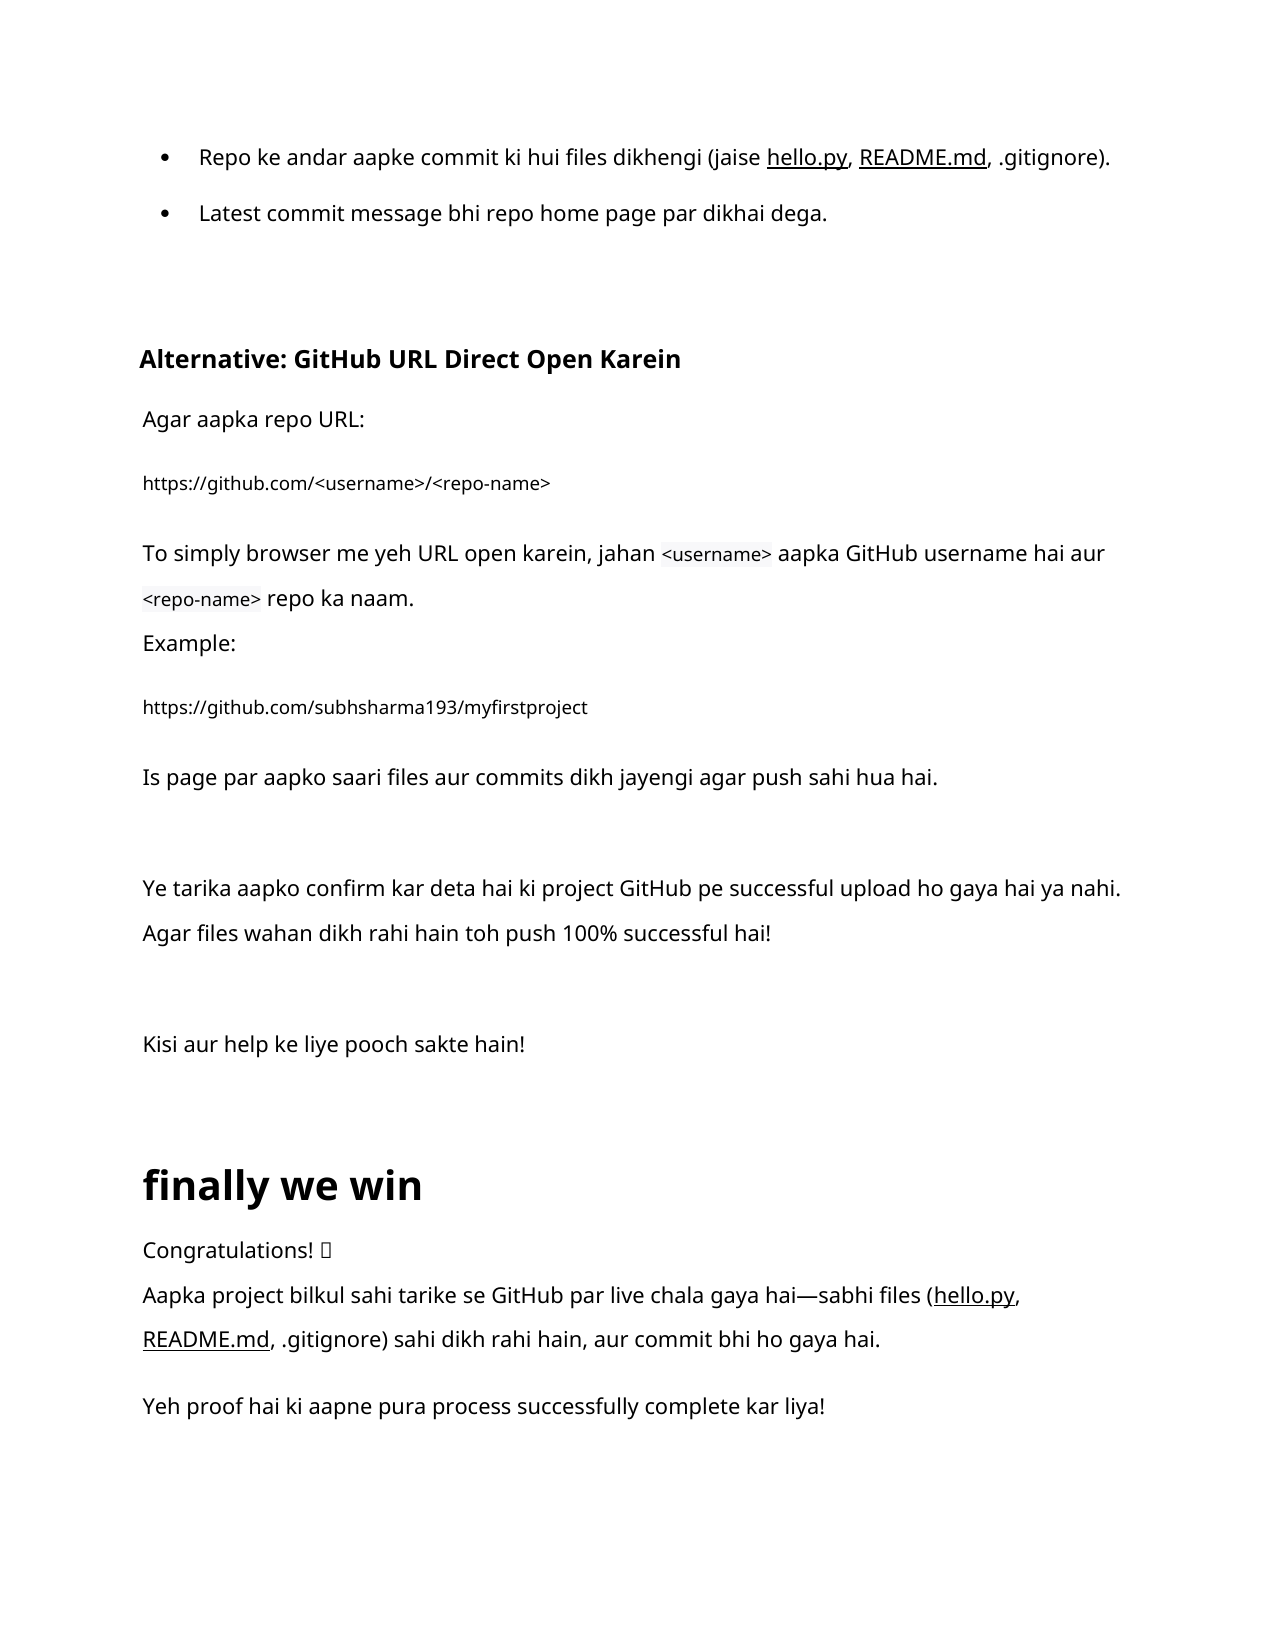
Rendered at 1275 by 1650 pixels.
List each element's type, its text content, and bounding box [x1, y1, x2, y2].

text Kisi aur help ke liye pooch sakte hain! [142, 1029, 1133, 1059]
text finally we win [142, 1157, 1133, 1212]
text Alternative: GitHub URL Direct Open Karein [139, 342, 1133, 376]
text Agar aapka repo URL: [142, 404, 1133, 434]
list Latest commit message bhi repo home page par dikhai dega. [161, 198, 1133, 228]
list Repo ke andar aapke commit ki hui files dikhengi (jaise hello.py, README.md, .gitignore). [161, 142, 1133, 172]
text Is page par aapko saari files aur commits dikh jayengi agar push sahi hua hai. [142, 762, 1133, 792]
text To simply browser me yeh URL open karein, jahan <username> aapka GitHub username hai aur <repo-name> repo ka naam. Example: [142, 538, 1133, 657]
text Congratulations! 🎉 Aapka project bilkul sahi tarike se GitHub par live chala gaya hai—sabhi files (hello.py, README.md, .gitignore) sahi dikh rahi hain, aur commit bhi ho gaya hai. [142, 1235, 1133, 1354]
text Ye tarika aapko confirm kar deta hai ki project GitHub pe successful upload ho gaya hai ya nahi. Agar files wahan dikh rahi hain toh push 100% successful hai! [142, 873, 1133, 948]
text Yeh proof hai ki aapne pura process successfully complete kar liya! [142, 1391, 1133, 1421]
